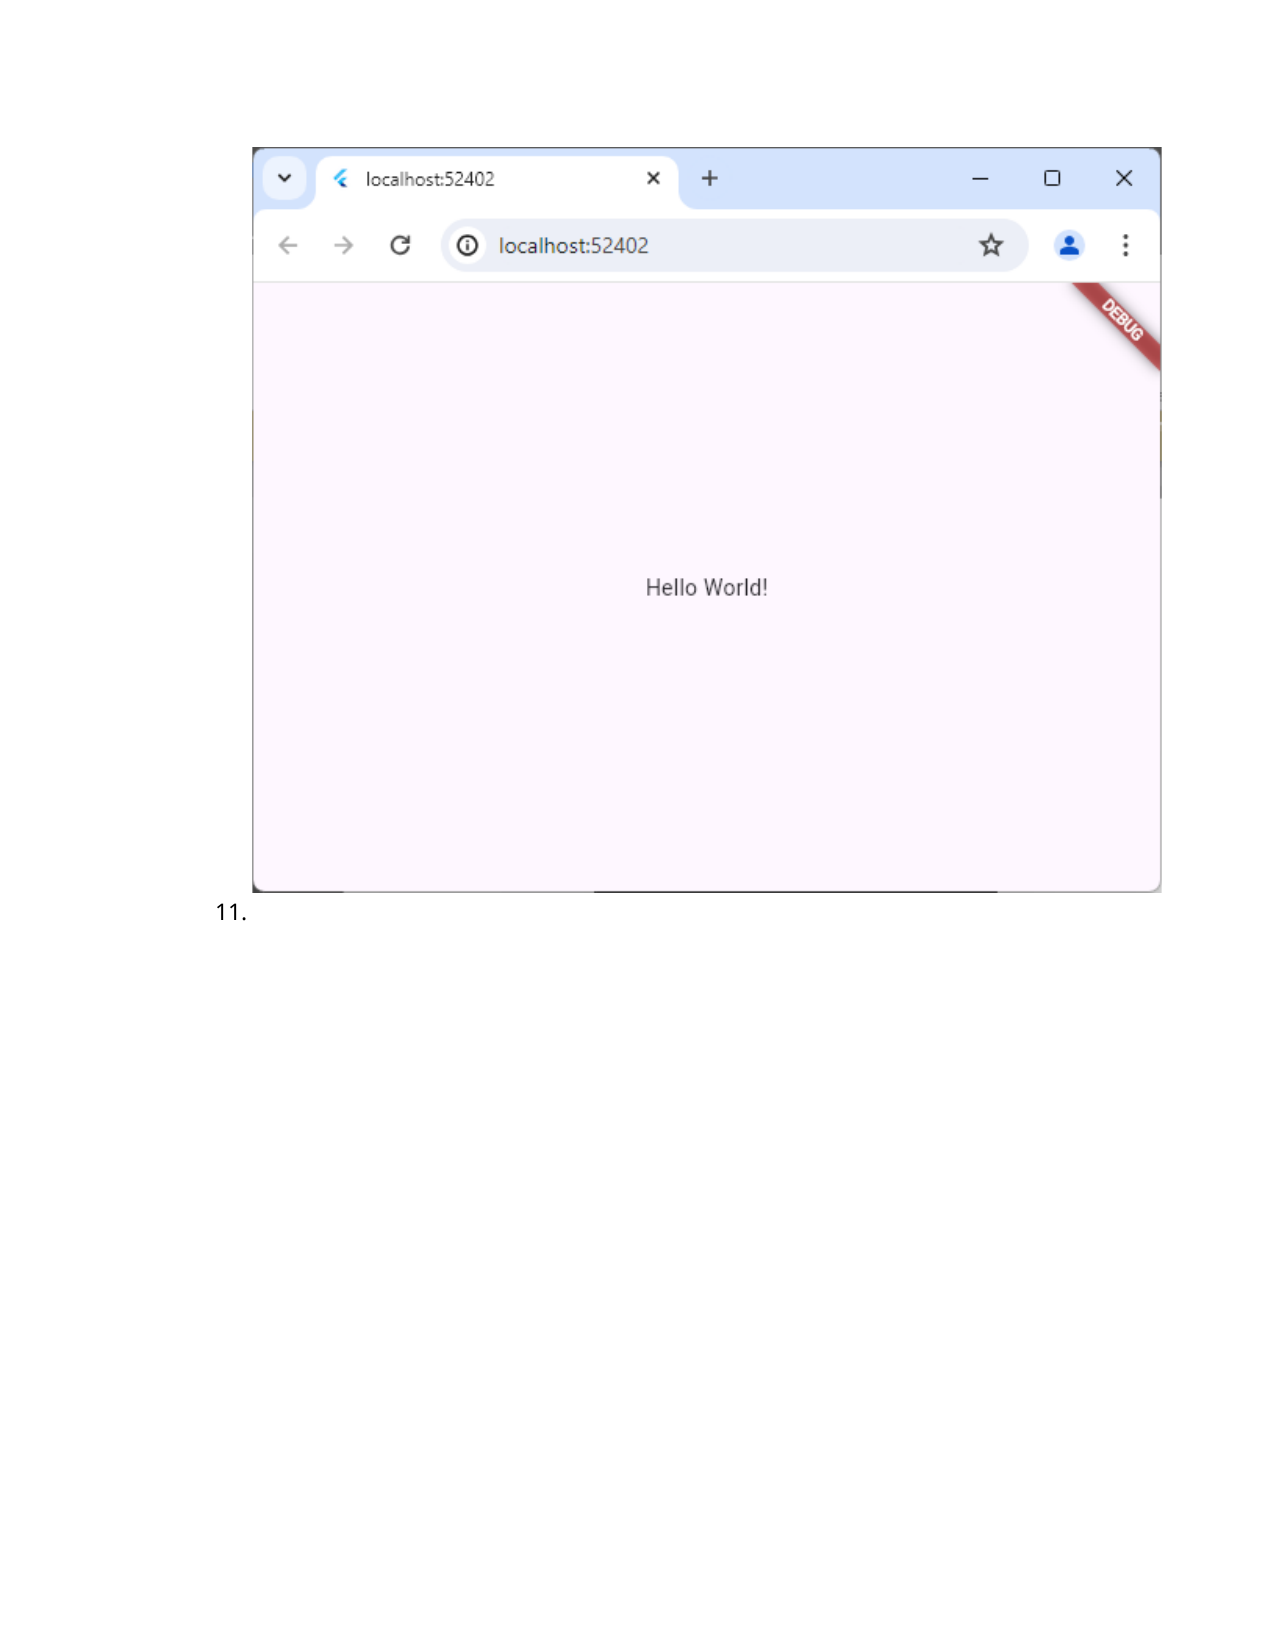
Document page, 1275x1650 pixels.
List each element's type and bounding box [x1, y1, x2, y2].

picture [252, 147, 1162, 893]
